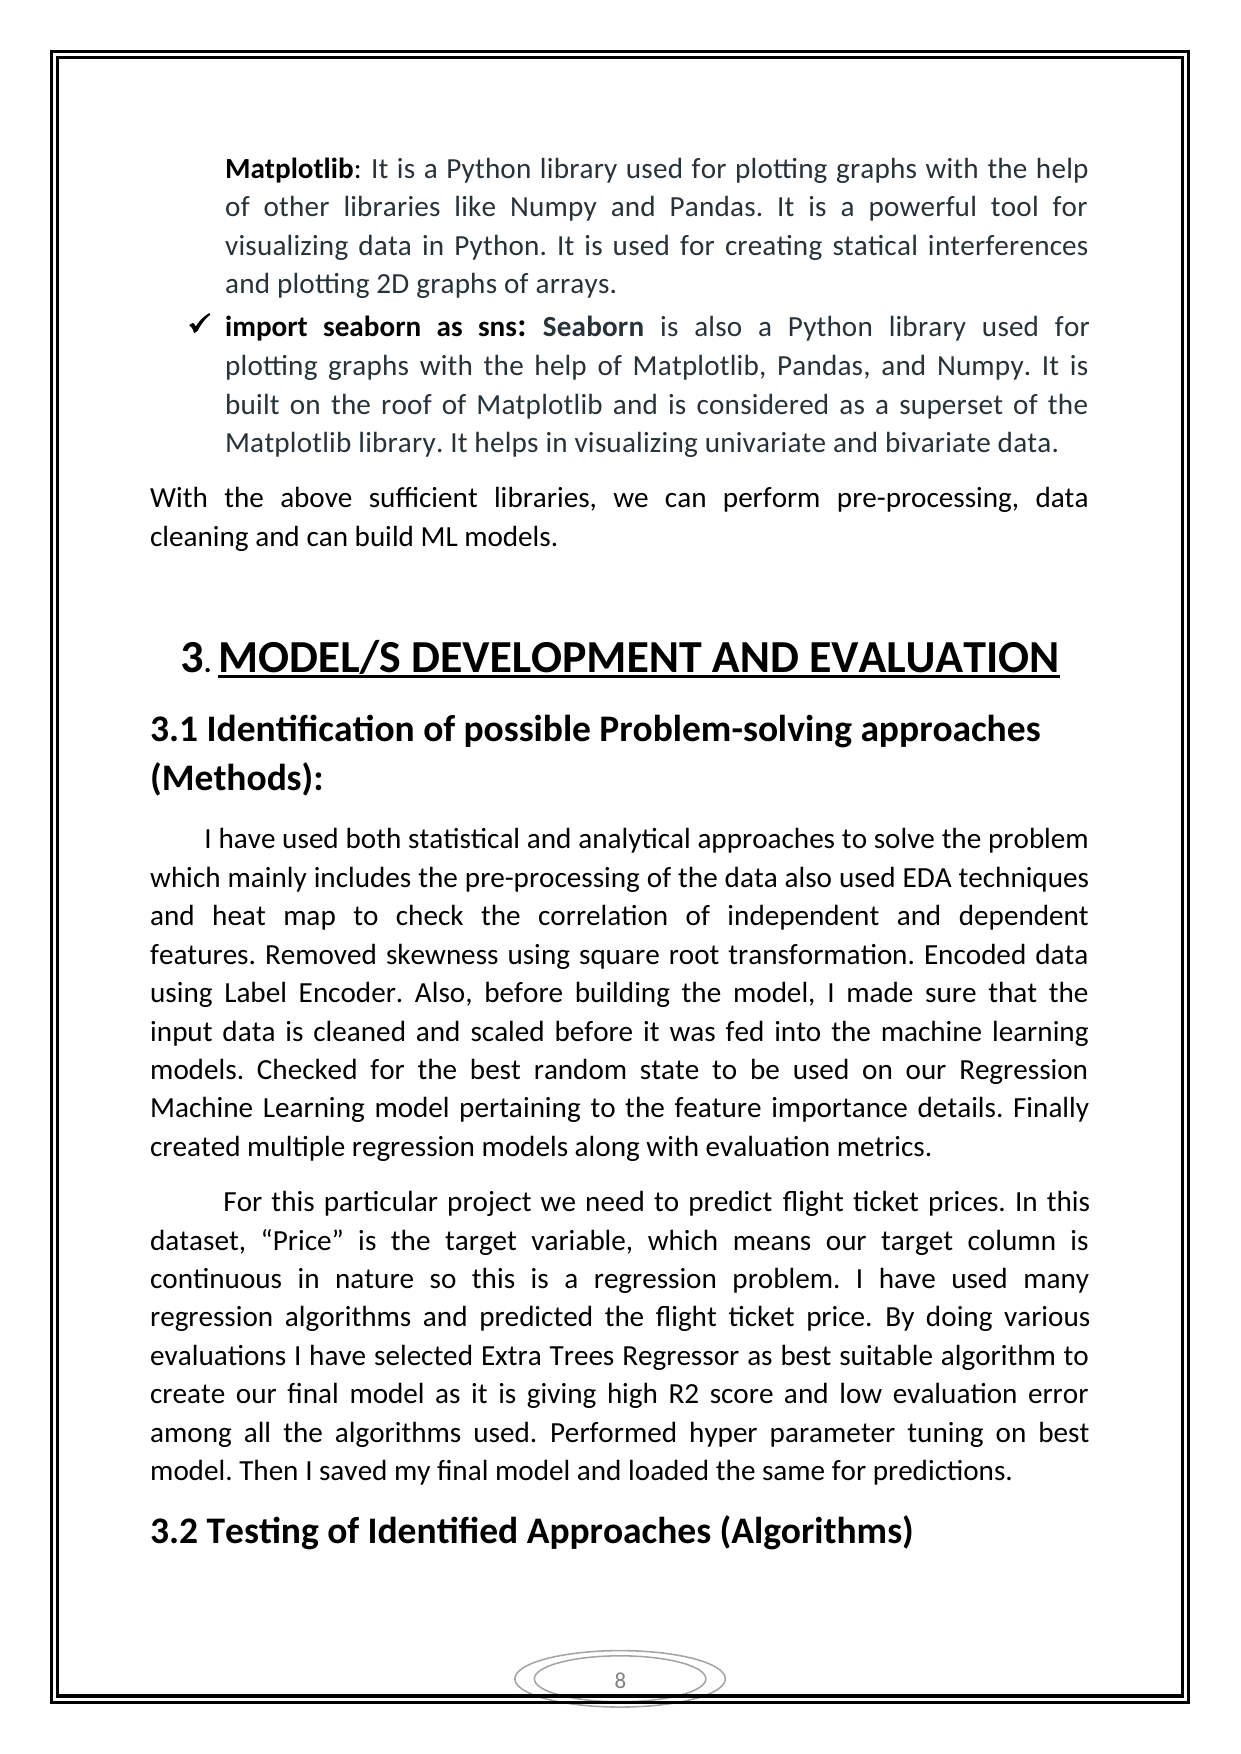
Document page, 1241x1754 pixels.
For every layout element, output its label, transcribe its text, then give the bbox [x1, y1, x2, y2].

text With the above sufficient libraries, we can perform pre-processing, data cleaning and can build ML models. [150, 479, 1090, 553]
text 3.2 Testing of Identified Approaches (Algorithms) [150, 1507, 1090, 1553]
text 3.1 Identification of possible Problem-solving approaches (Methods): [150, 705, 1090, 800]
text For this particular project we need to predict flight ticket prices. In this dataset, “Price” is the target variable, which means our target column is continuous in nature so this is a regression problem. I have used many regression algorithms and predicted the flight ticket price. By doing various evaluations I have selected Extra Trees Regressor as best suitable algorithm to create our final model as it is giving high R2 score and low evaluation error among all the algorithms used. Performed hyper parameter tuning on best model. Then I saved my final model and loaded the same for predictions. [150, 1183, 1090, 1488]
list Matplotlib: It is a Python library used for plotting graphs with the help of other libraries like Numpy and Pandas. It is a powerful tool for visualizing data in Python. It is used for creating statical interferences and plotting 2D graphs of arrays. [225, 150, 1090, 189]
list import seaborn as sns: Seaborn is also a Python library used for plotting graphs with the help of Matplotlib, Pandas, and Numpy. It is built on the roof of Matplotlib and is considered as a superset of the Matplotlib library. It helps in visualizing univariate and bivariate data. [187, 304, 1090, 460]
text I have used both statistical and analytical approaches to solve the problem which mainly includes the pre-processing of the data also used EDA techniques and heat map to check the correlation of independent and dependent features. Removed skewness using square root transformation. Encoded data using Label Encoder. Also, before building the model, I made sure that the input data is cleaned and scaled before it was fed into the machine learning models. Checked for the best random state to be used on our Regression Machine Learning model pertaining to the feature importance details. Finally created multiple regression models along with evaluation metrics. [150, 821, 1090, 1164]
list Matplotlib: It is a Python library used for plotting graphs with the help of other libraries like Numpy and Pandas. It is a powerful tool for visualizing data in Python. It is used for creating statical interferences and plotting 2D graphs of arrays. [225, 262, 1090, 301]
text 3. MODEL/S DEVELOPMENT AND EVALUATION [150, 628, 1090, 684]
